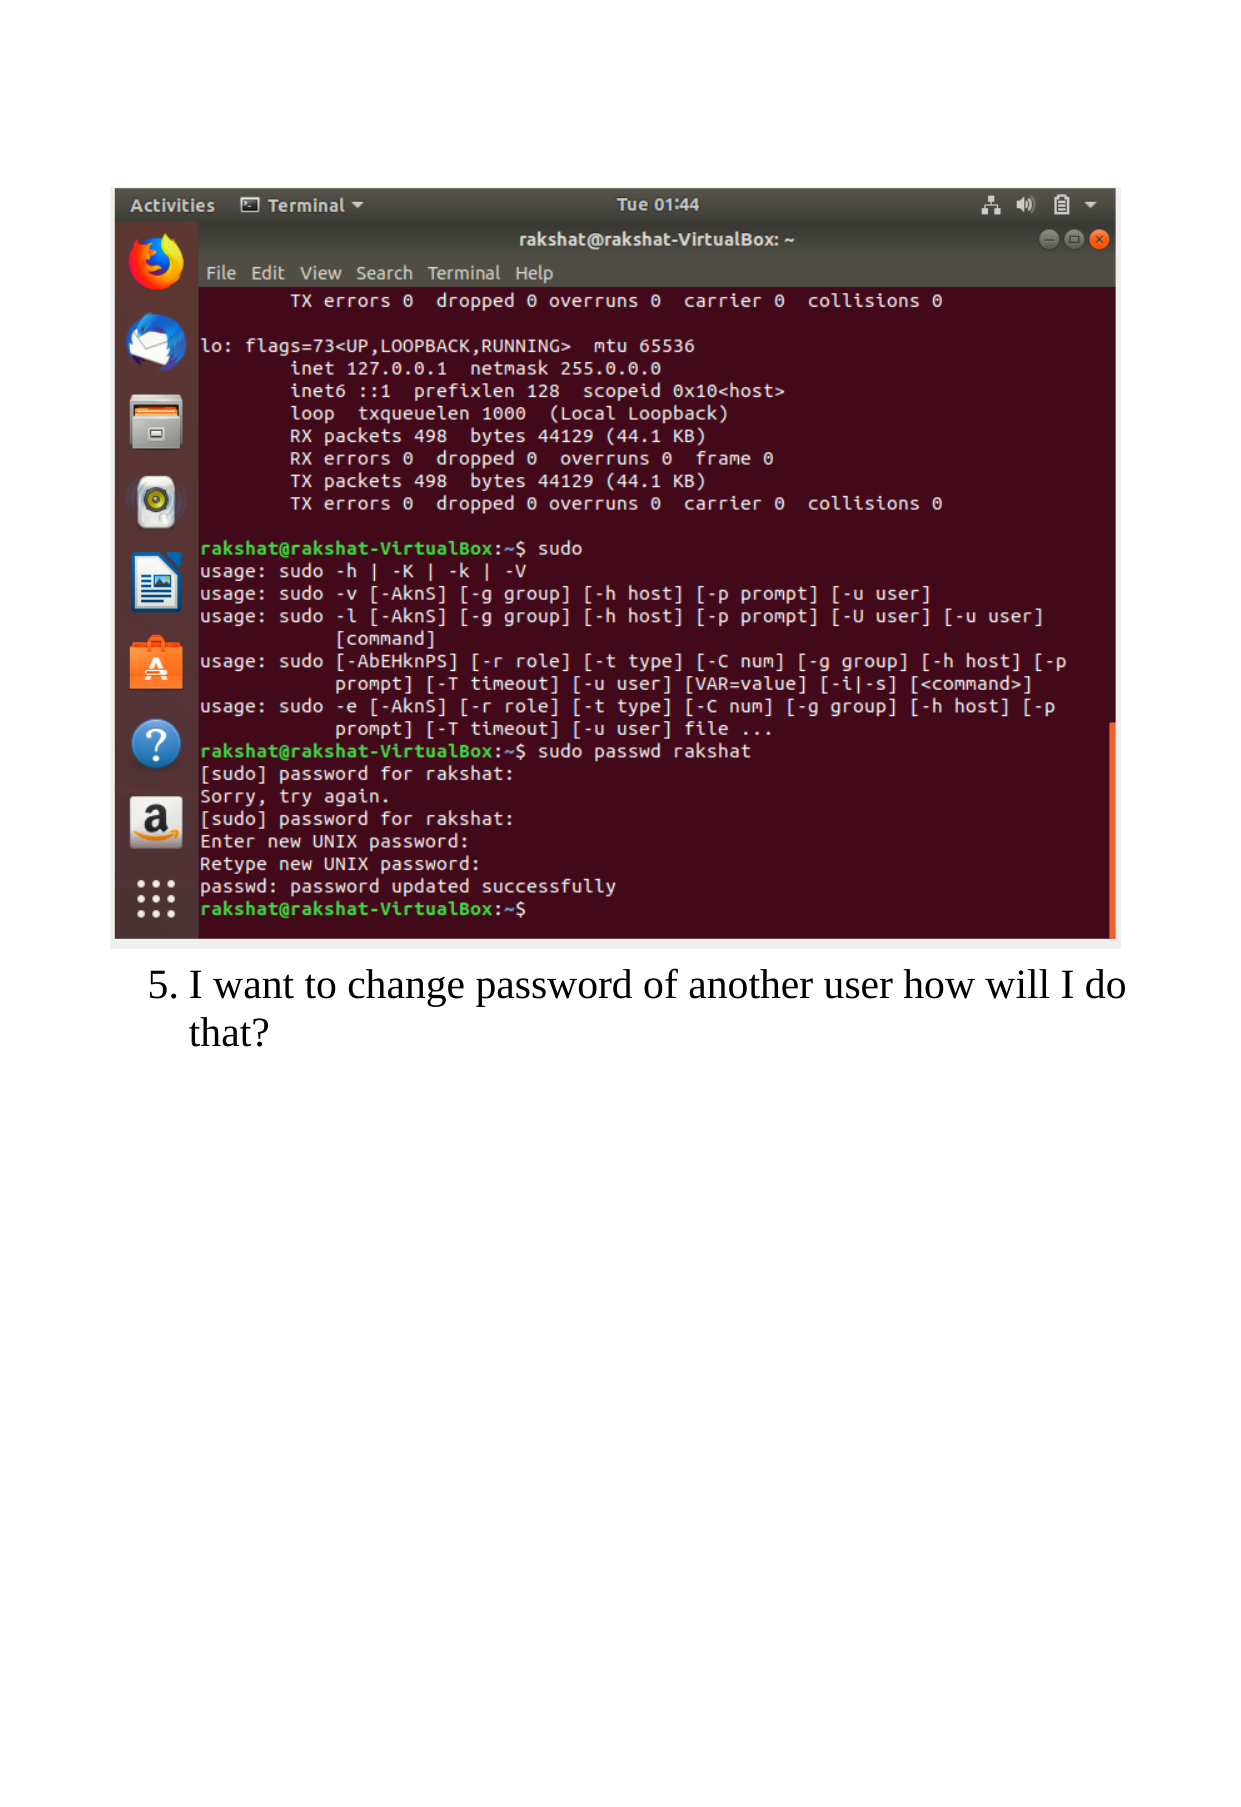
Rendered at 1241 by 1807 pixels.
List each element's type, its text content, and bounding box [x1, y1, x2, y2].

picture [110, 187, 1122, 949]
list I want to change password of another user how will I do that? [147, 959, 1189, 1055]
